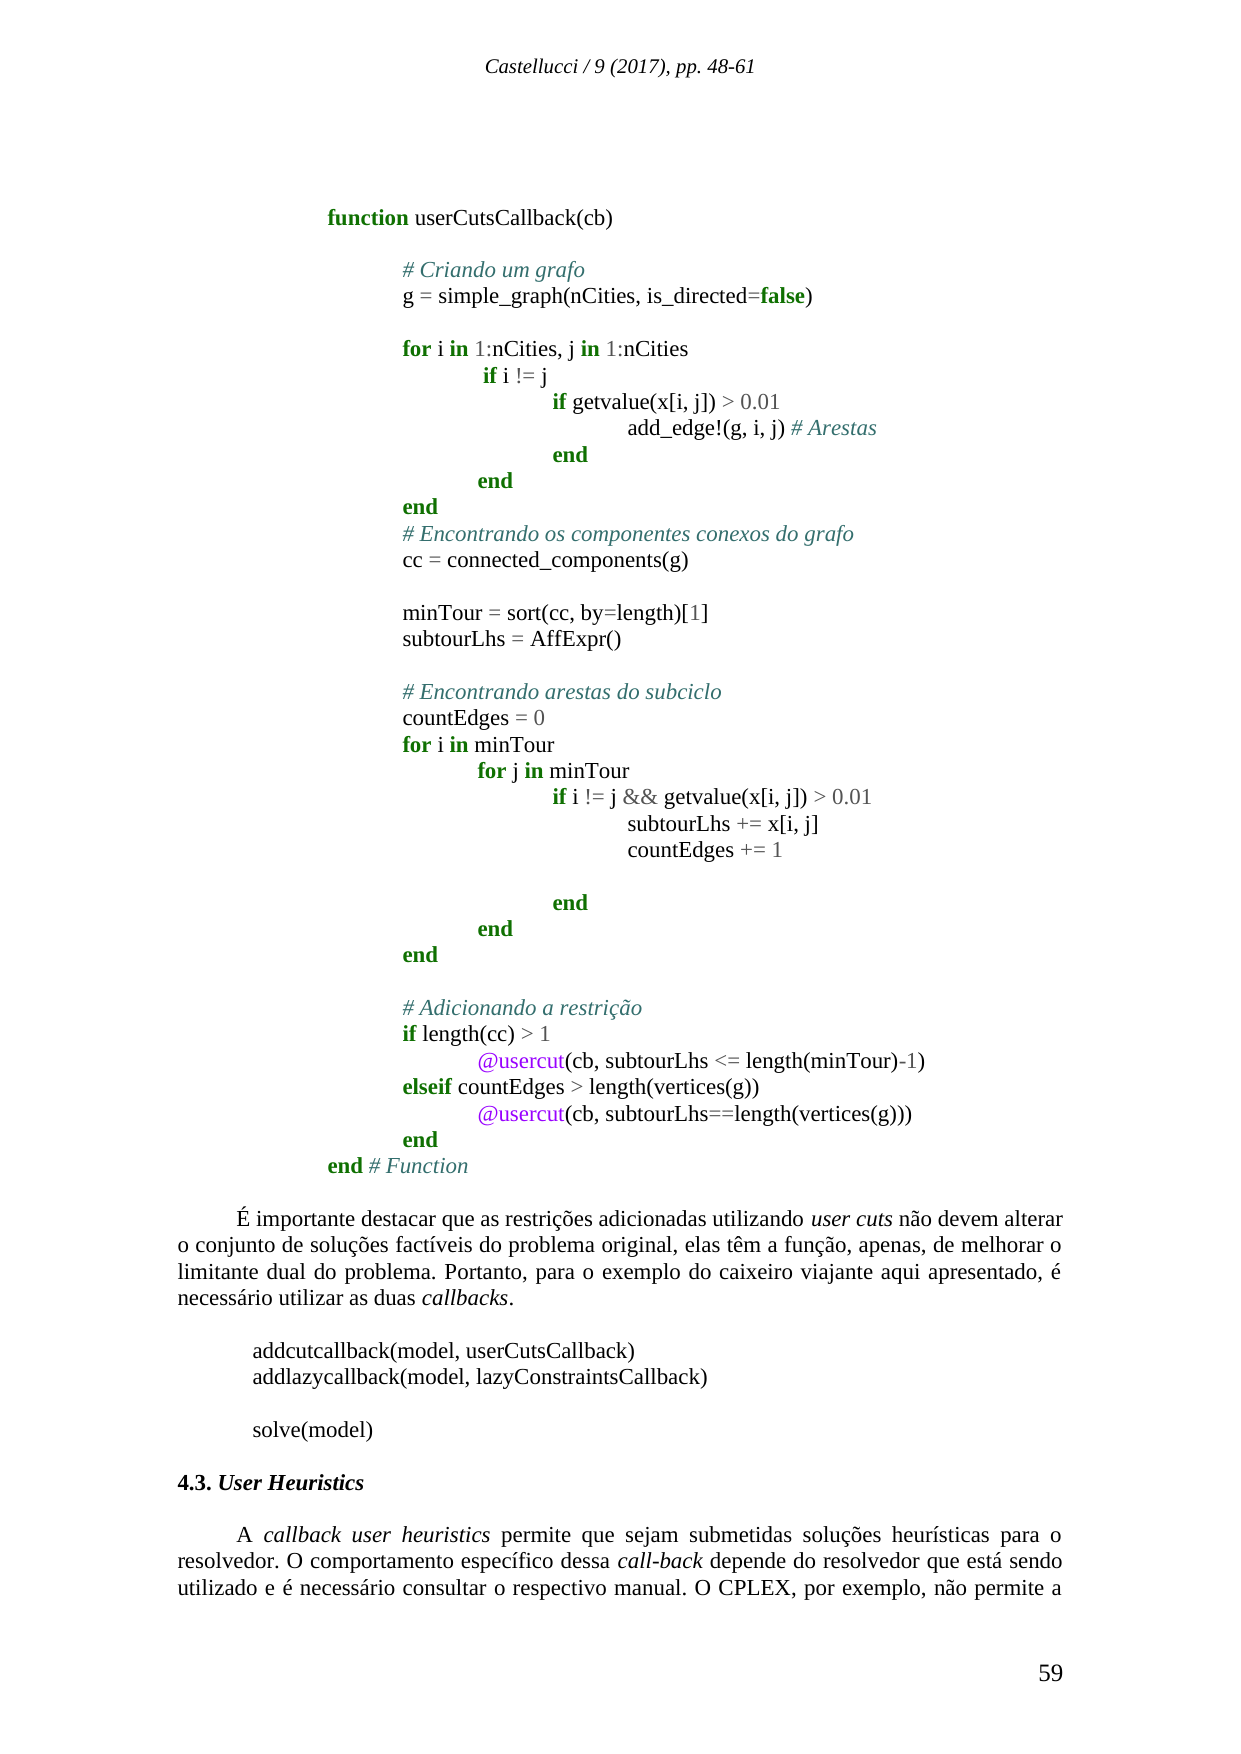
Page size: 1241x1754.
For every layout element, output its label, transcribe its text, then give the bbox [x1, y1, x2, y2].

text cc = connected_components(g) [327, 546, 1063, 572]
text end [477, 889, 1063, 915]
text countEdges = 0 [327, 704, 1063, 731]
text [177, 1521, 1063, 1600]
text end [327, 1126, 1063, 1152]
text for j in minTour [402, 757, 1063, 783]
text end [402, 493, 1063, 520]
text add_edge!(g, i, j) # Arestas [552, 414, 1063, 441]
text for i in minTour [327, 731, 1063, 757]
text end [402, 467, 1063, 493]
text É importante destacar que as restrições adicionadas utilizando user cuts não devem alterar o conjunto de soluções factíveis do problema original, elas têm a função, apenas, de melhorar o limitante dual do problema. Portanto, para o exemplo do caixeiro viajante aqui apresentado, é necessário utilizar as duas callbacks. [177, 1205, 1063, 1310]
text addlazycallback(model, lazyConstraintsCallback) [252, 1363, 1063, 1389]
text end [477, 441, 1063, 467]
text subtourLhs = AffExpr() [327, 625, 1063, 652]
text 4.3. User Heuristics [177, 1468, 1063, 1495]
text solve(model) [252, 1416, 1063, 1442]
text minTour = sort(cc, by=length)[1] [327, 599, 1063, 625]
text # Criando um grafo [327, 256, 1063, 283]
text if i != j && getvalue(x[i, j]) > 0.01 [477, 783, 1063, 810]
text @usercut(cb, subtourLhs==length(vertices(g))) [402, 1099, 1063, 1126]
text # Adicionando a restrição [327, 994, 1063, 1021]
text @usercut(cb, subtourLhs <= length(minTour)-1) [402, 1047, 1063, 1073]
text countEdges += 1 [627, 836, 1063, 862]
text for i in 1:nCities, j in 1:nCities [327, 335, 1063, 362]
text if i != j [402, 362, 1063, 388]
text elseif countEdges > length(vertices(g)) [327, 1073, 1063, 1099]
text end [327, 941, 1063, 968]
text addcutcallback(model, userCutsCallback) [252, 1337, 1063, 1363]
text # Encontrando os componentes conexos do grafo [327, 520, 1063, 546]
text end [402, 915, 1063, 941]
text g = simple_graph(nCities, is_directed=false) [327, 283, 1063, 309]
text function userCutsCallback(cb) [327, 203, 1063, 230]
text subtourLhs += x[i, j] [627, 810, 1063, 836]
text if length(cc) > 1 [327, 1021, 1063, 1047]
text end # Function [327, 1152, 1063, 1179]
text # Encontrando arestas do subciclo [327, 678, 1063, 704]
text if getvalue(x[i, j]) > 0.01 [477, 388, 1063, 414]
